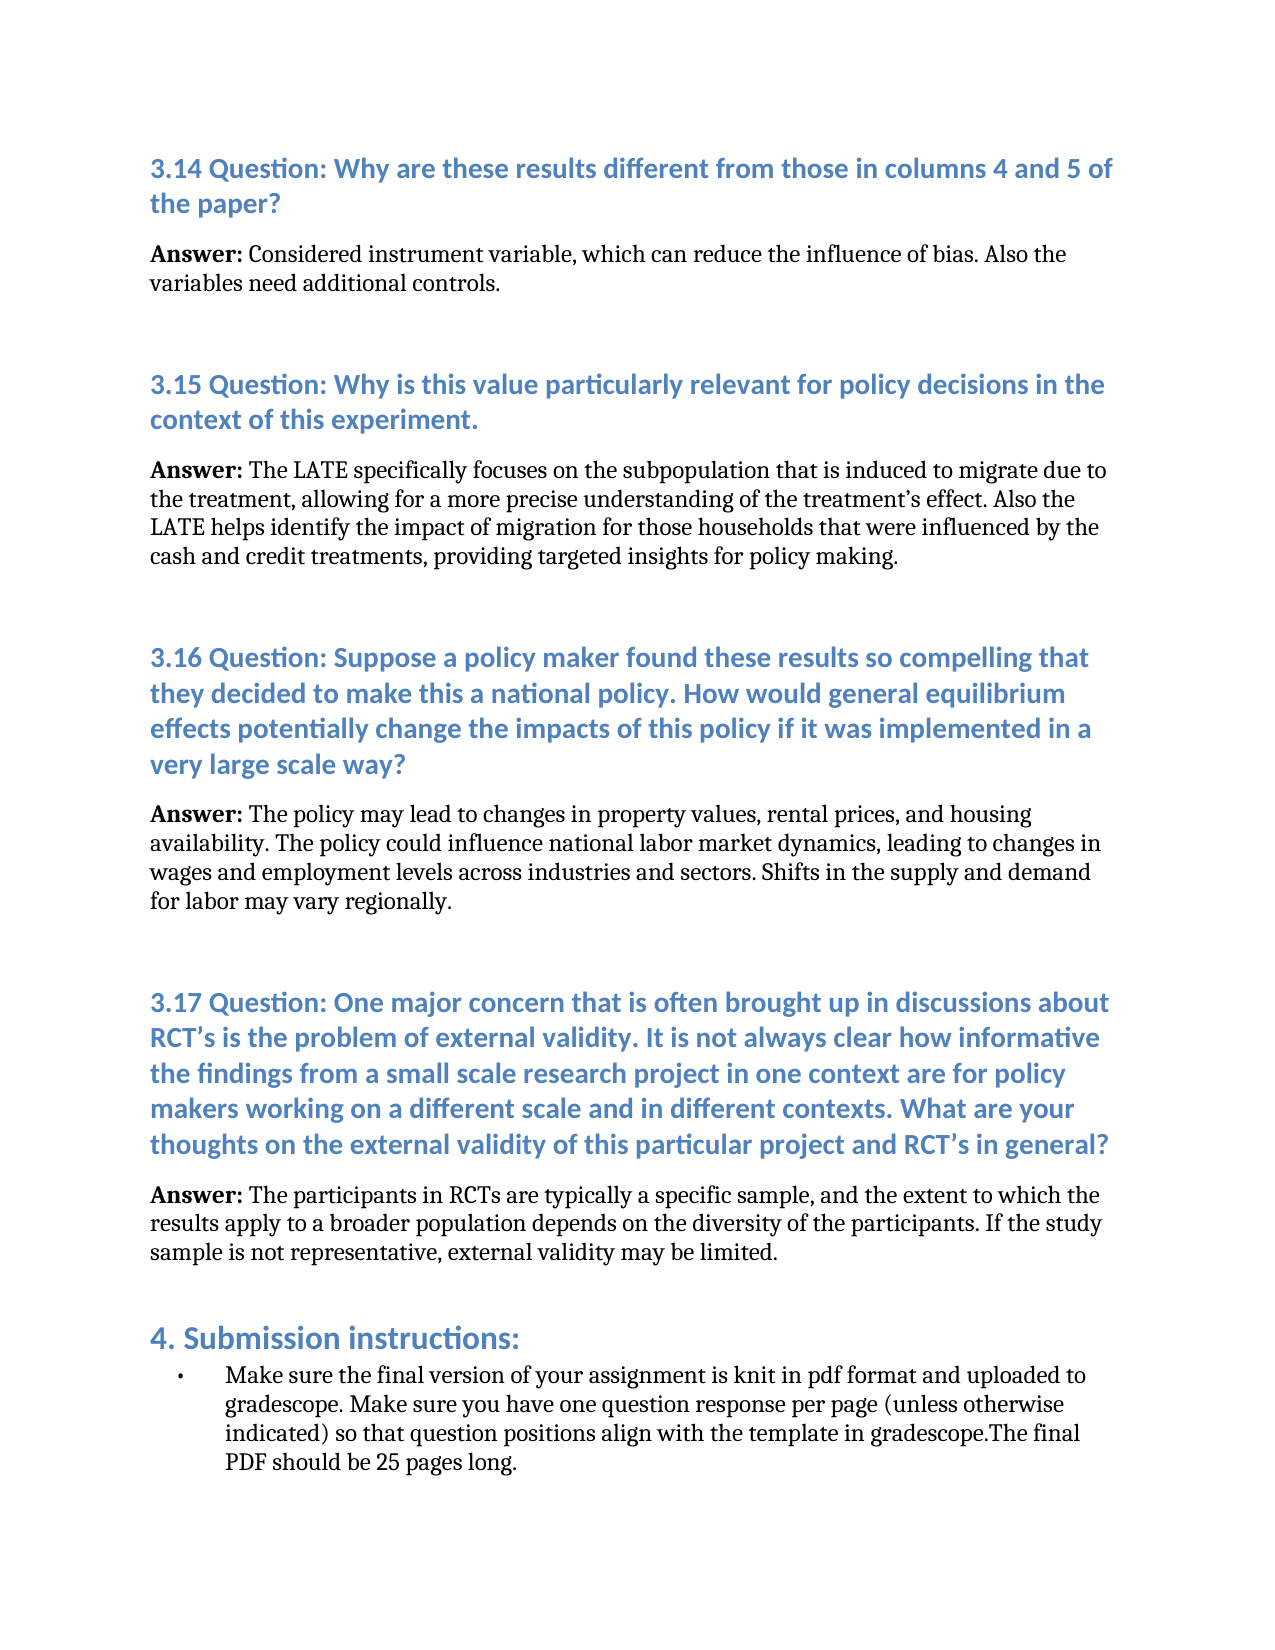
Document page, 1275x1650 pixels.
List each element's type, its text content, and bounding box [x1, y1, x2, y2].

text Answer: Considered instrument variable, which can reduce the influence of bias. Also the variables need additional controls. [150, 240, 1125, 297]
subtitle 3.17 Question: One major concern that is often brought up in discussions about RCT’s is the problem of external validity. It is not always clear how informative the findings from a small scale research project in one context are for policy makers working on a different scale and in different contexts. What are your thoughts on the external validity of this particular project and RCT’s in general? [150, 984, 1125, 1162]
list Make sure the final version of your assignment is knit in pdf format and uploaded to gradescope. Make sure you have one question response per page (unless otherwise indicated) so that question positions align with the template in gradescope.The final PDF should be 25 pages long. [175, 1361, 1125, 1476]
subtitle 4. Submission instructions: [150, 1317, 1125, 1358]
text Answer: The participants in RCTs are typically a specific sample, and the extent to which the results apply to a broader population depends on the diversity of the participants. If the study sample is not representative, external validity may be limited. [150, 1181, 1125, 1267]
text Answer: The LATE specifically focuses on the subpopulation that is induced to migrate due to the treatment, allowing for a more precise understanding of the treatment’s effect. Also the LATE helps identify the impact of migration for those households that were influenced by the cash and credit treatments, providing targeted insights for policy making. [150, 456, 1125, 571]
text Answer: The policy may lead to changes in property values, rental prices, and housing availability. The policy could influence national labor market dynamics, leading to changes in wages and employment levels across industries and sectors. Shifts in the supply and demand for labor may vary regionally. [150, 800, 1125, 915]
subtitle 3.16 Question: Suppose a policy maker found these results so compelling that they decided to make this a national policy. How would general equilibrium effects potentially change the impacts of this policy if it was implemented in a very large scale way? [150, 639, 1125, 782]
subtitle 3.14 Question: Why are these results different from those in columns 4 and 5 of the paper? [150, 150, 1125, 221]
subtitle 3.15 Question: Why is this value particularly relevant for policy decisions in the context of this experiment. [150, 366, 1125, 437]
